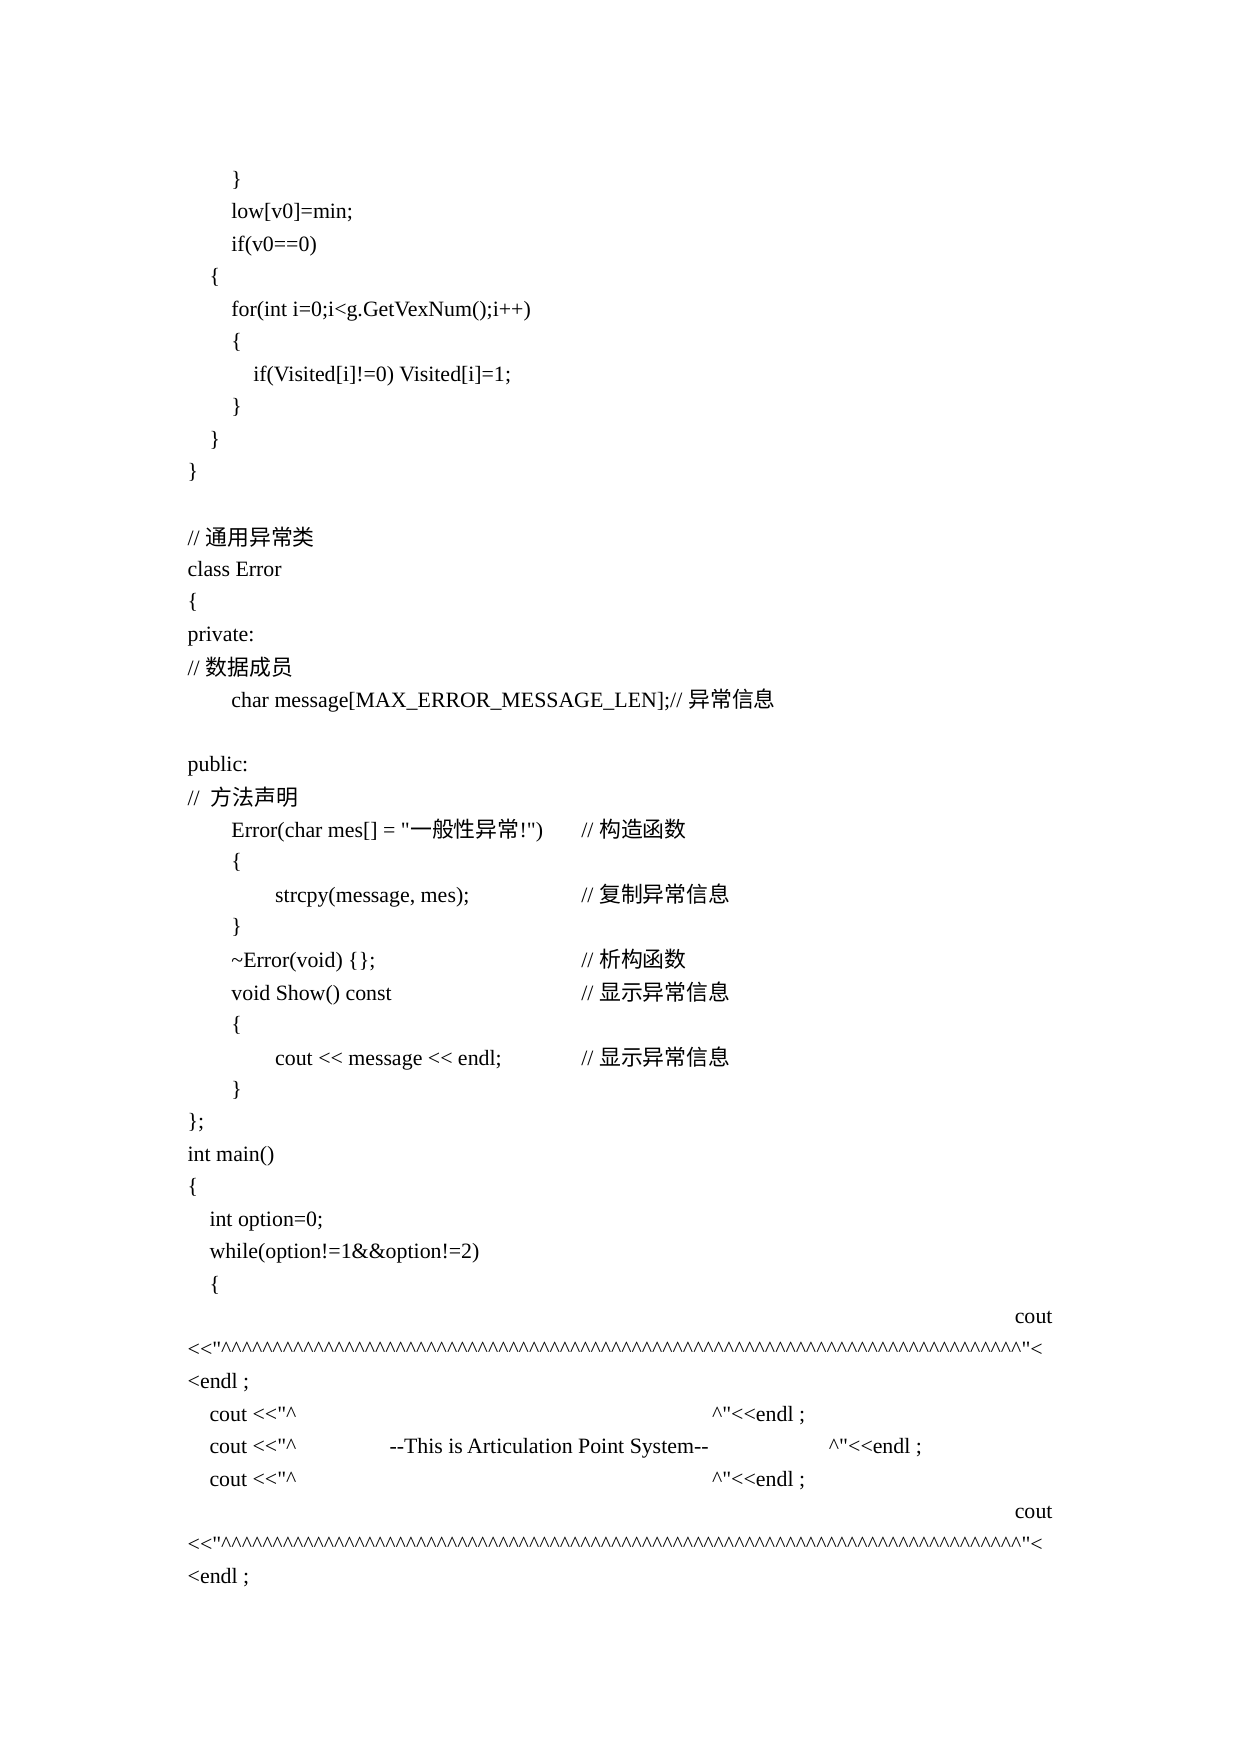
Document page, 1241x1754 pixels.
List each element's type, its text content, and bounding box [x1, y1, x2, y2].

text // 方法声明 [187, 779, 1053, 812]
text strcpy(message, mes); // 复制异常信息 [187, 877, 1053, 909]
text public: [187, 747, 1053, 779]
text if(v0==0) [187, 227, 1053, 259]
text { [187, 584, 1053, 617]
text if(Visited[i]!=0) Visited[i]=1; [187, 357, 1053, 389]
text { [187, 1007, 1053, 1039]
text void Show() const // 显示异常信息 [187, 974, 1053, 1007]
text cout << message << endl; // 显示异常信息 [187, 1039, 1053, 1072]
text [187, 1494, 1053, 1592]
text cout <<"^ ^"<<endl ; [187, 1462, 1053, 1494]
text cout <<"^ --This is Articulation Point System-- ^"<<endl ; [187, 1429, 1053, 1462]
text cout <<"^^^^^^^^^^^^^^^^^^^^^^^^^^^^^^^^^^^^^^^^^^^^^^^^^^^^^^^^^^^^^^^^^^^^^^^^^^^^^^"<<endl ; [187, 1299, 1053, 1397]
text // 通用异常类 [187, 519, 1053, 552]
text Error(char mes[] = "一般性异常!") // 构造函数 [187, 812, 1053, 844]
text int main() [187, 1137, 1053, 1169]
text char message[MAX_ERROR_MESSAGE_LEN];// 异常信息 [187, 682, 1053, 714]
text } [187, 422, 1053, 454]
text } [187, 454, 1053, 487]
text { [187, 324, 1053, 357]
text int option=0; [187, 1202, 1053, 1234]
text { [187, 1267, 1053, 1299]
text } [187, 162, 1053, 194]
text for(int i=0;i<g.GetVexNum();i++) [187, 292, 1053, 324]
text class Error [187, 552, 1053, 584]
text private: [187, 617, 1053, 649]
text // 数据成员 [187, 649, 1053, 682]
text while(option!=1&&option!=2) [187, 1234, 1053, 1267]
text cout <<"^ ^"<<endl ; [187, 1397, 1053, 1429]
text } [187, 389, 1053, 422]
text { [187, 259, 1053, 292]
text low[v0]=min; [187, 194, 1053, 227]
text ~Error(void) {}; // 析构函数 [187, 942, 1053, 974]
text }; [187, 1104, 1053, 1137]
text { [187, 844, 1053, 877]
text } [187, 1072, 1053, 1104]
text } [187, 909, 1053, 942]
text { [187, 1169, 1053, 1202]
